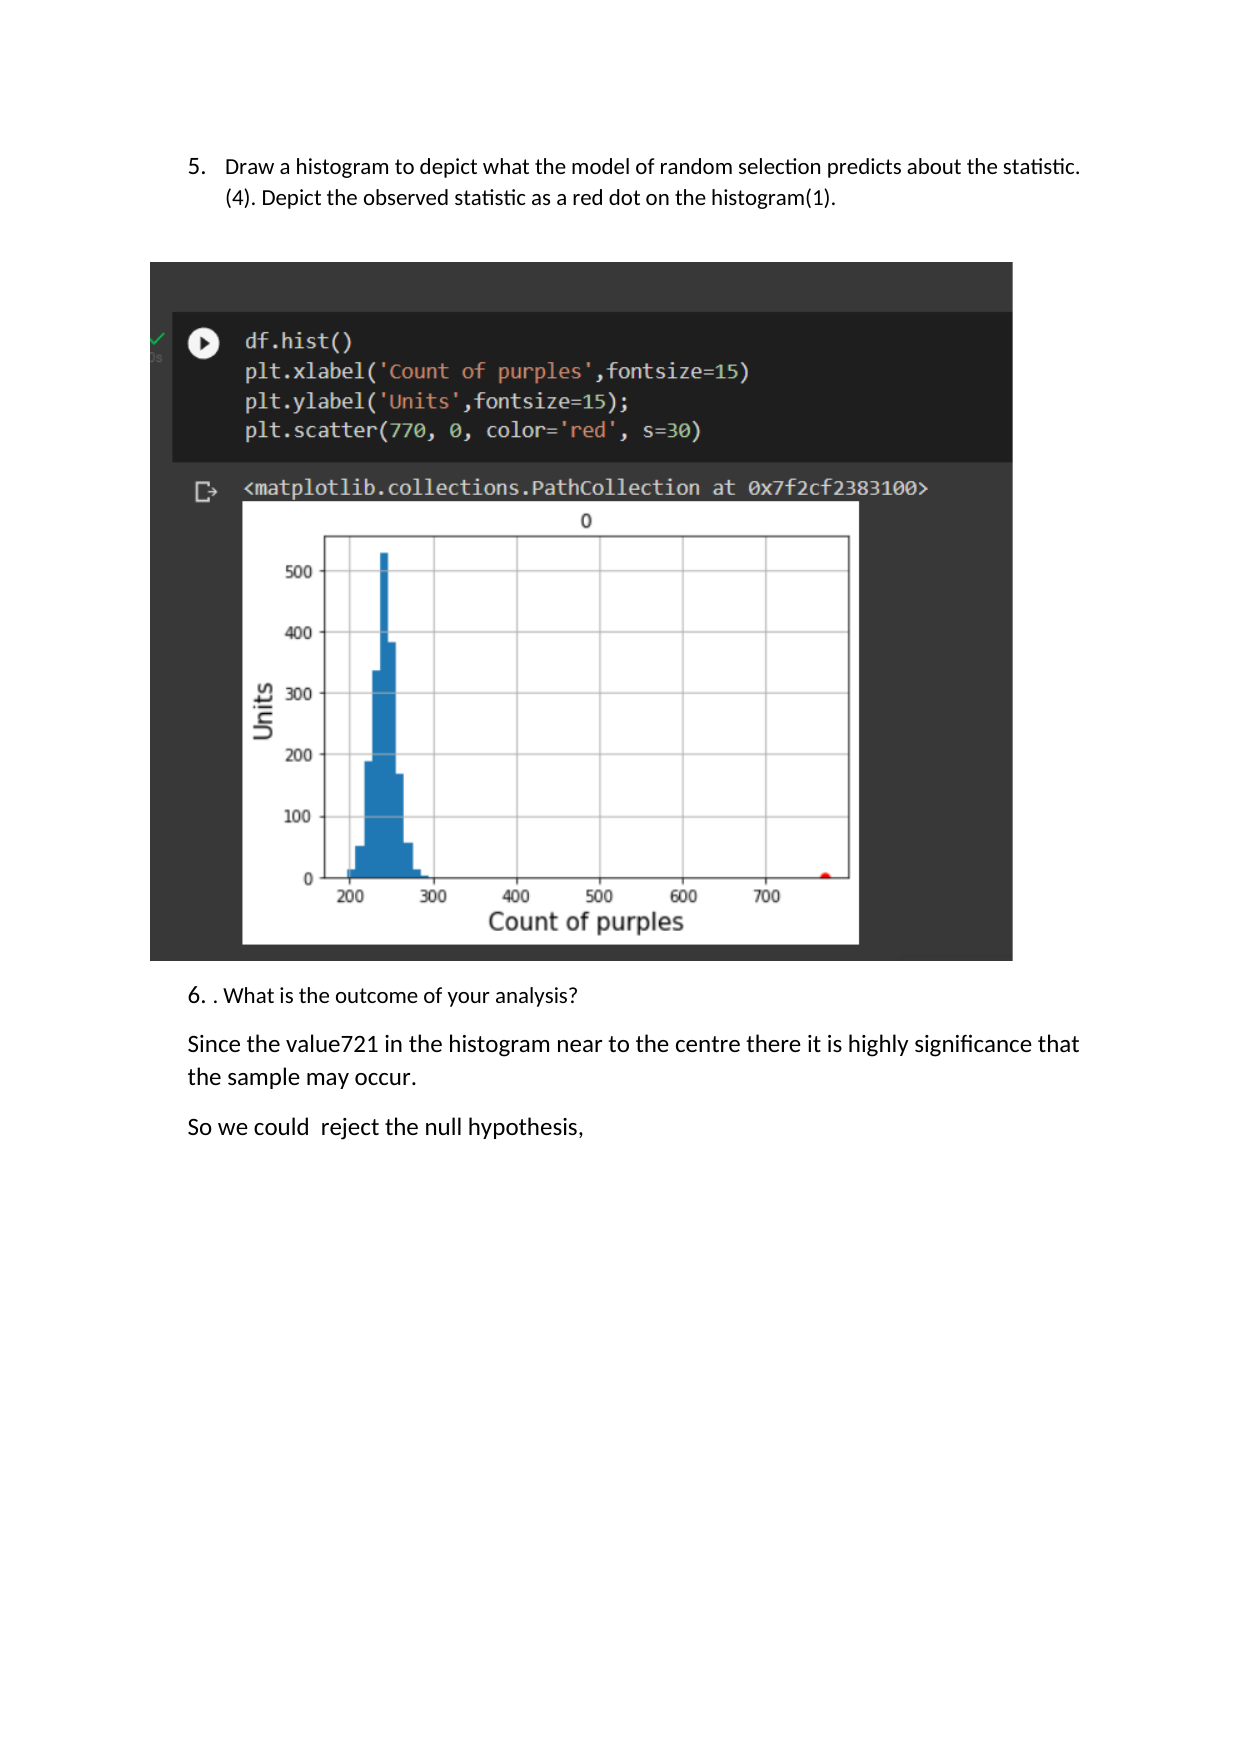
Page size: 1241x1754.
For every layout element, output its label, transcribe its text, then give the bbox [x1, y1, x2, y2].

list Draw a histogram to depict what the model of random selection predicts about the statistic.(4). Depict the observed statistic as a red dot on the histogram(1). [187, 150, 1090, 211]
text 6. . What is the outcome of your analysis? [187, 979, 1090, 1009]
picture [150, 262, 1013, 961]
text So we could reject the null hypothesis, [187, 1111, 1090, 1142]
text Since the value721 in the histogram near to the centre there it is highly significance that the sample may occur. [187, 1028, 1090, 1092]
